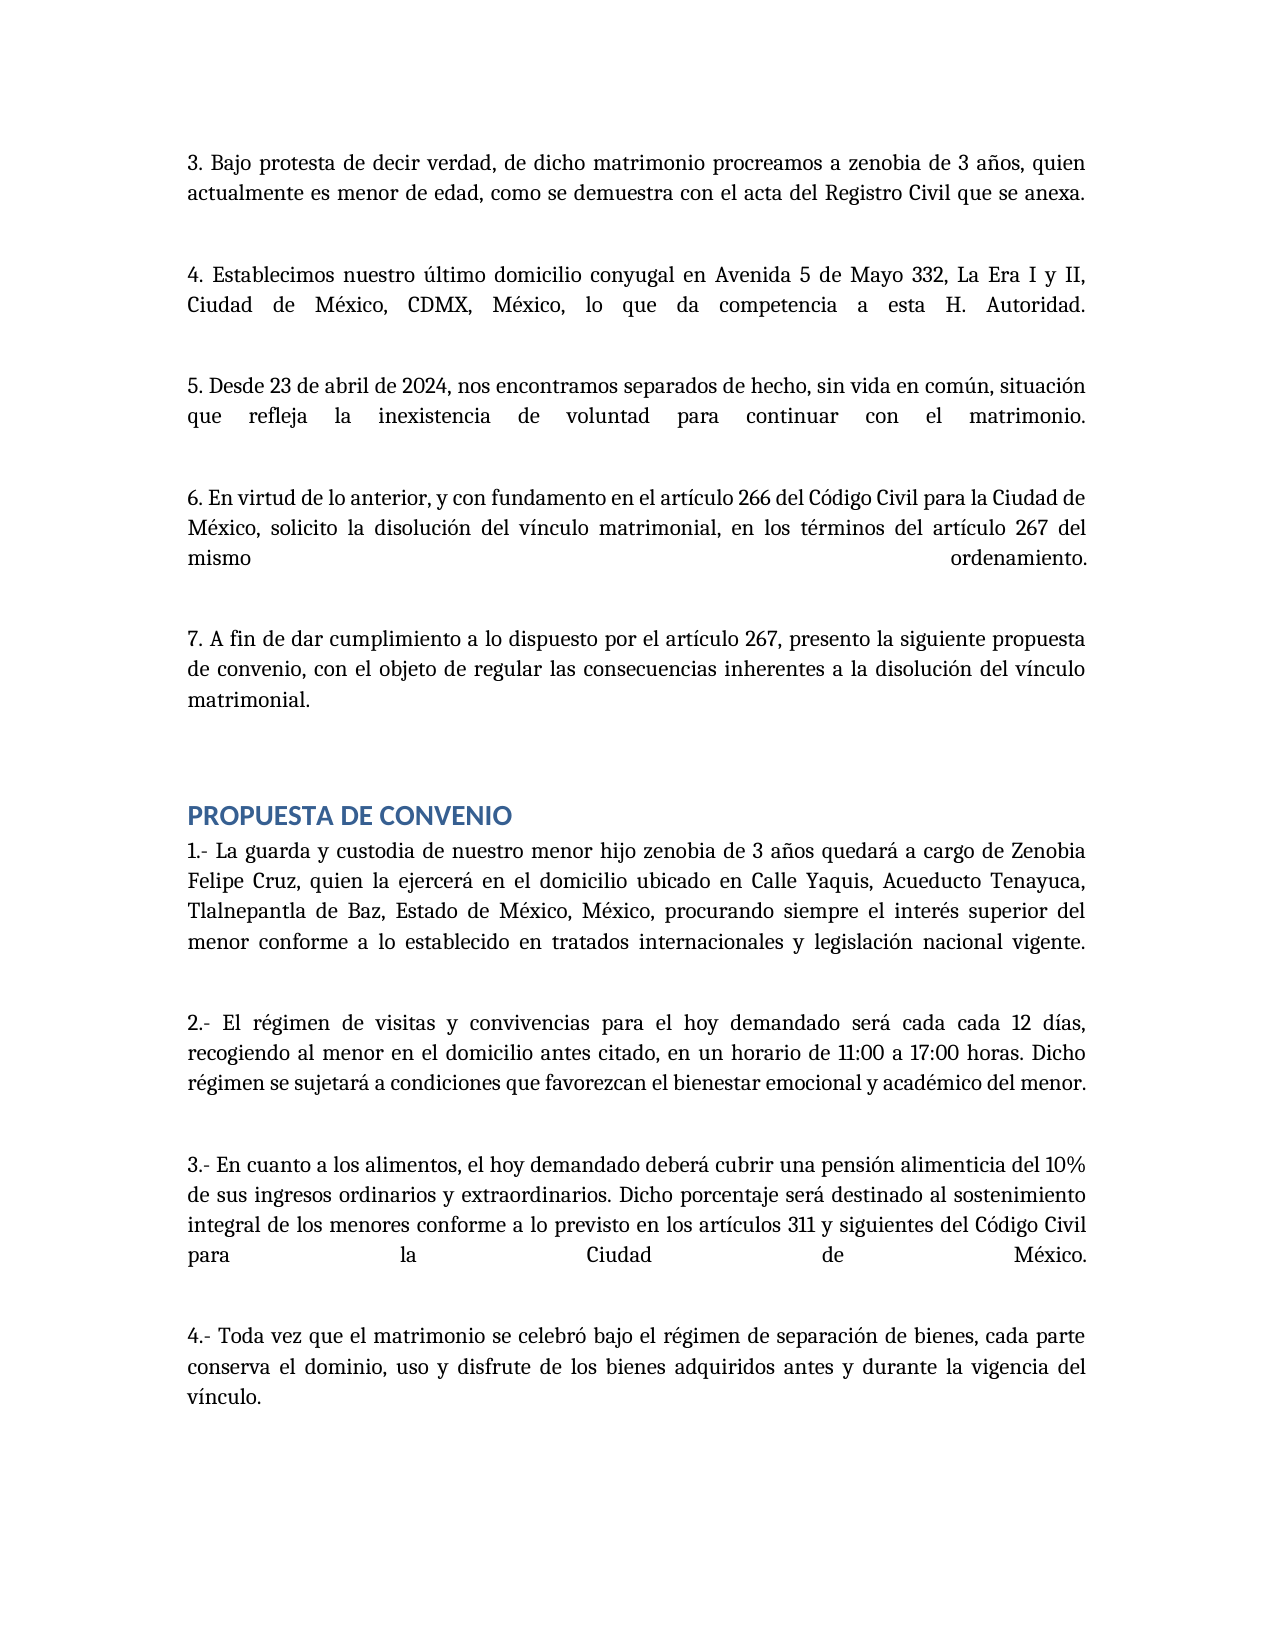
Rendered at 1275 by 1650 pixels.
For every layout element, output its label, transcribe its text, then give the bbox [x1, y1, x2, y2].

text 4.- Toda vez que el matrimonio se celebró bajo el régimen de separación de bienes, cada parte conserva el dominio, uso y disfrute de los bienes adquiridos antes y durante la vigencia del vínculo. [187, 1323, 1087, 1440]
text 4. Establecimos nuestro último domicilio conyugal en Avenida 5 de Mayo 332, La Era I y II, Ciudad de México, CDMX, México, lo que da competencia a esta H. Autoridad. [187, 261, 1087, 348]
subtitle PROPUESTA DE CONVENIO [187, 797, 1087, 832]
text 3. Bajo protesta de decir verdad, de dicho matrimonio procreamos a zenobia de 3 años, quien actualmente es menor de edad, como se demuestra con el acta del Registro Civil que se anexa. [187, 150, 1087, 237]
text 7. A fin de dar cumplimiento a lo dispuesto por el artículo 267, presento la siguiente propuesta de convenio, con el objeto de regular las consecuencias inherentes a la disolución del vínculo matrimonial. [187, 626, 1087, 743]
text 3.- En cuanto a los alimentos, el hoy demandado deberá cubrir una pensión alimenticia del 10% de sus ingresos ordinarios y extraordinarios. Dicho porcentaje será destinado al sostenimiento integral de los menores conforme a lo previsto en los artículos 311 y siguientes del Código Civil para la Ciudad de México. [187, 1151, 1087, 1298]
text 5. Desde 23 de abril de 2024, nos encontramos separados de hecho, sin vida en común, situación que refleja la inexistencia de voluntad para continuar con el matrimonio. [187, 373, 1087, 460]
text 6. En virtud de lo anterior, y con fundamento en el artículo 266 del Código Civil para la Ciudad de México, solicito la disolución del vínculo matrimonial, en los términos del artículo 267 del mismo ordenamiento. [187, 484, 1087, 601]
text 1.- La guarda y custodia de nuestro menor hijo zenobia de 3 años quedará a cargo de Zenobia Felipe Cruz, quien la ejercerá en el domicilio ubicado en Calle Yaquis, Acueducto Tenayuca, Tlalnepantla de Baz, Estado de México, México, procurando siempre el interés superior del menor conforme a lo establecido en tratados internacionales y legislación nacional vigente. [187, 838, 1087, 985]
text 2.- El régimen de visitas y convivencias para el hoy demandado será cada cada 12 días, recogiendo al menor en el domicilio antes citado, en un horario de 11:00 a 17:00 horas. Dicho régimen se sujetará a condiciones que favorezcan el bienestar emocional y académico del menor. [187, 1010, 1087, 1127]
